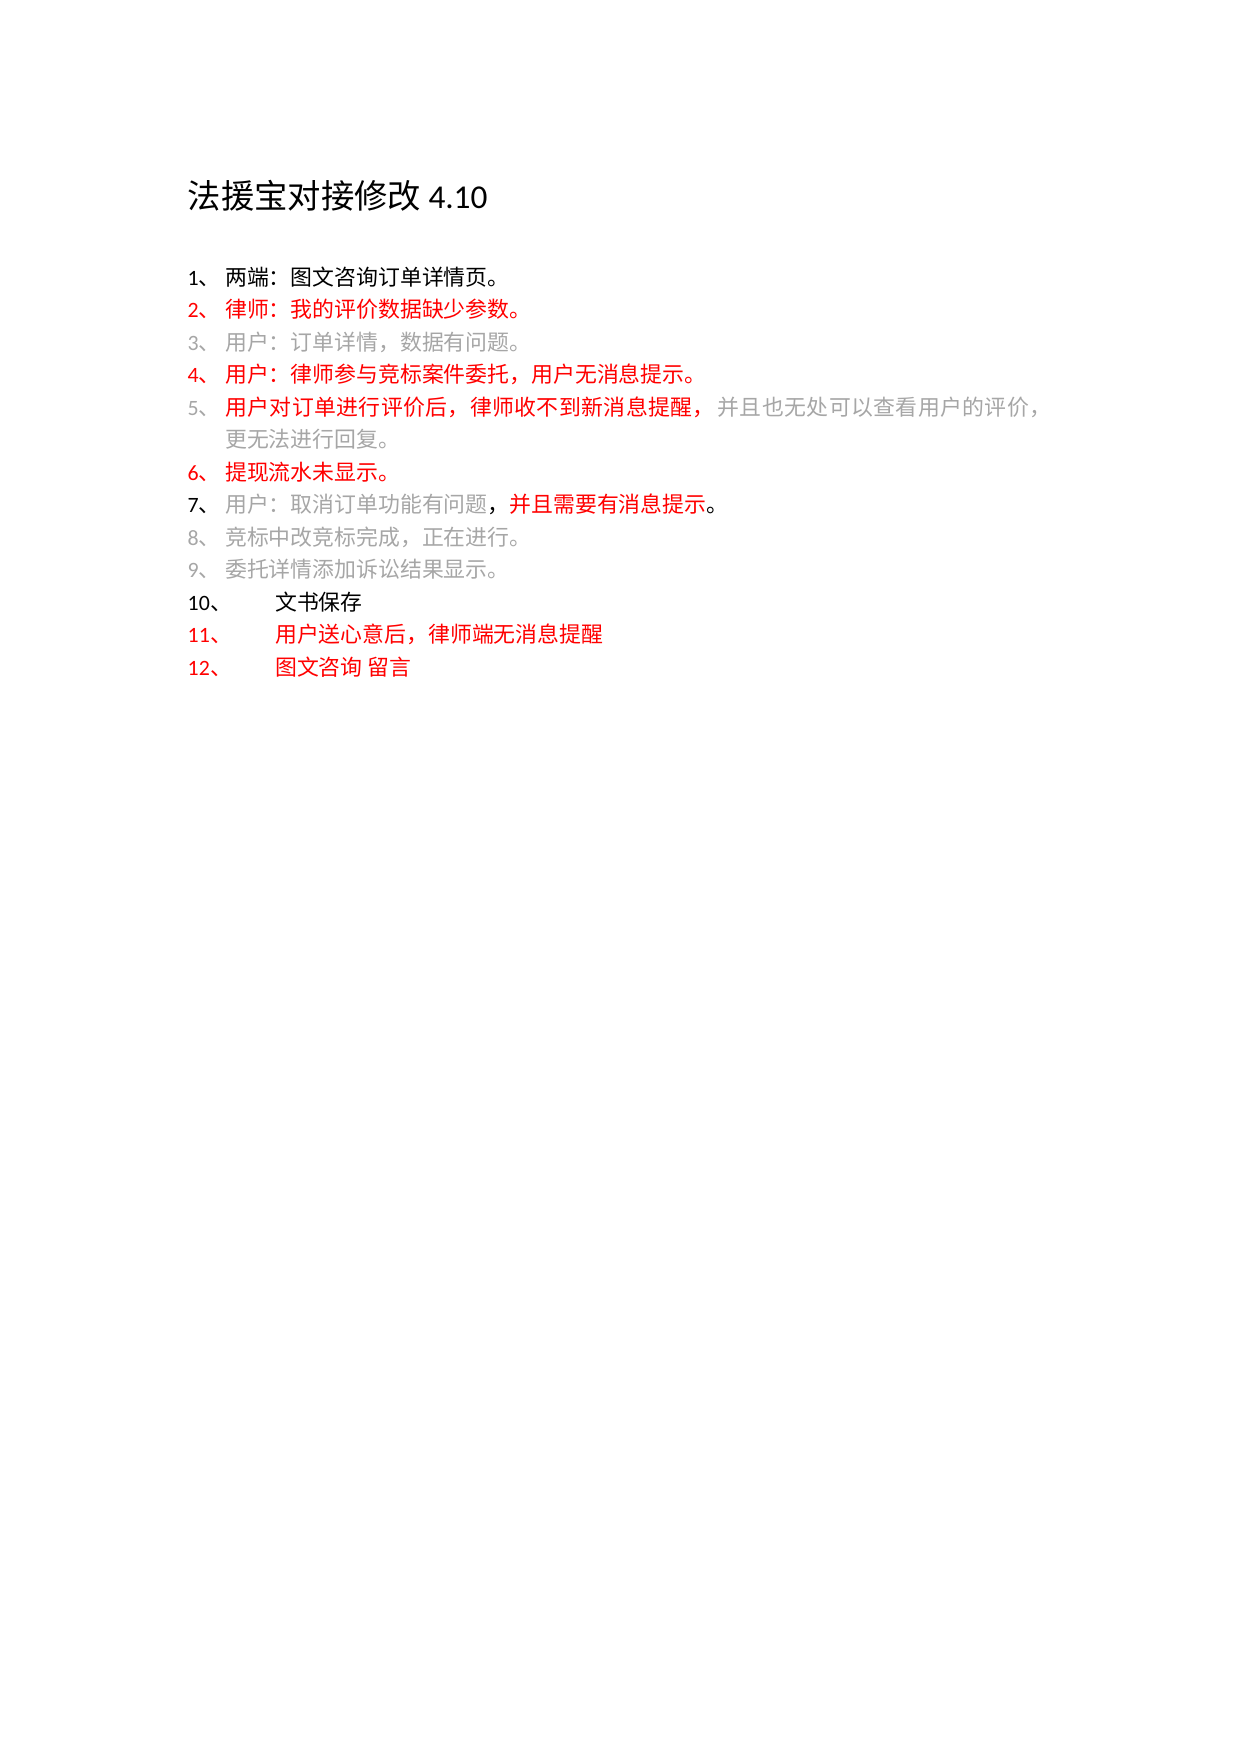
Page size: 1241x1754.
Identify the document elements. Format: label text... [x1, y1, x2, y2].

list 用户送心意后，律师端无消息提醒 [187, 617, 1053, 649]
list 律师：我的评价数据缺少参数。 [187, 292, 1053, 324]
list 用户对订单进行评价后，律师收不到新消息提醒，并且也无处可以查看用户的评价，更无法进行回复。 [187, 389, 1053, 454]
list 文书保存 [187, 584, 1053, 617]
list 图文咨询 留言 [187, 649, 1053, 682]
list 竞标中改竞标完成，正在进行。 [187, 519, 1053, 552]
list 提现流水未显示。 [187, 454, 1053, 487]
list 用户：取消订单功能有问题，并且需要有消息提示。 [187, 487, 1053, 519]
list 两端：图文咨询订单详情页。 [187, 259, 1053, 292]
list 用户：订单详情，数据有问题。 [187, 324, 1053, 357]
list 用户：律师参与竞标案件委托，用户无消息提示。 [187, 357, 1053, 389]
list 委托详情添加诉讼结果显示。 [187, 552, 1053, 584]
text 法援宝对接修改 4.10 [187, 162, 1053, 227]
